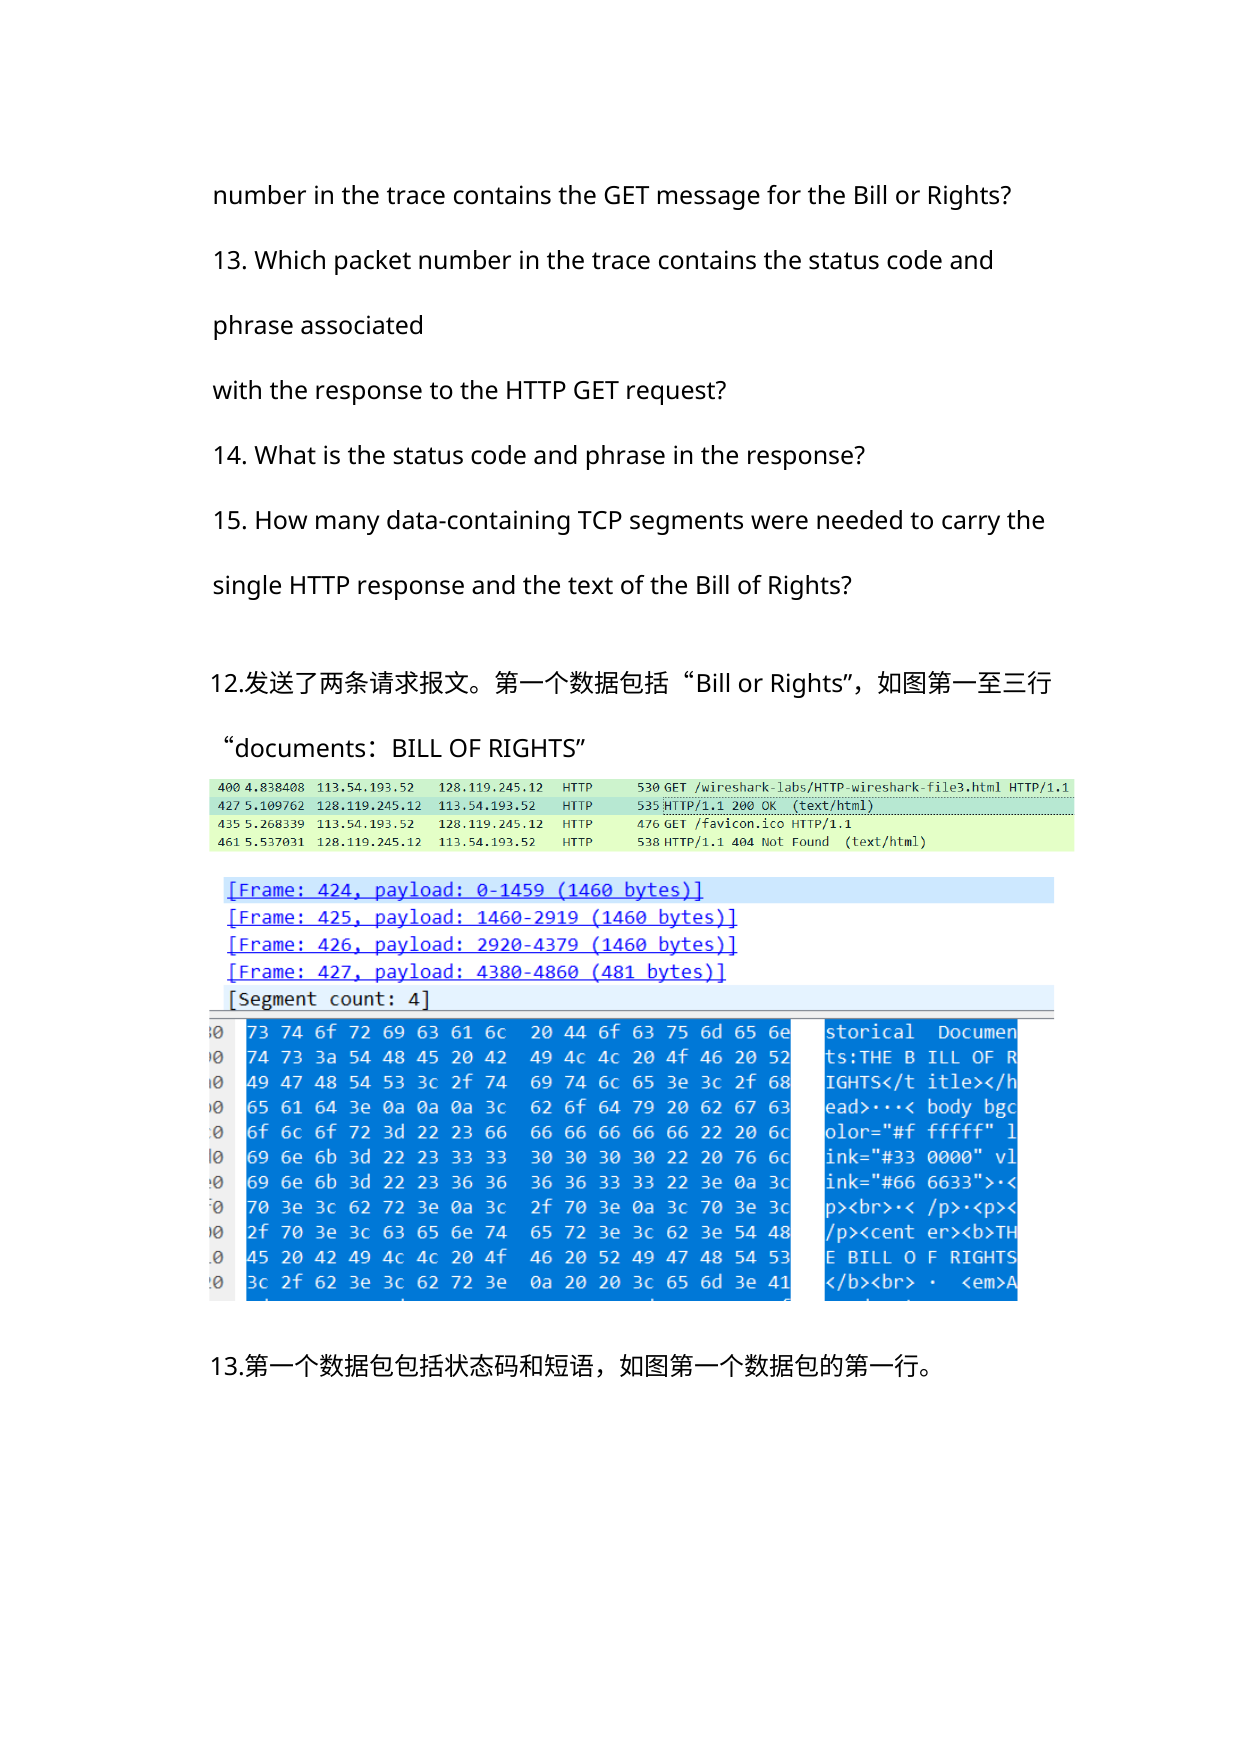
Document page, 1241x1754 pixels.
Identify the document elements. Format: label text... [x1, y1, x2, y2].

picture [209, 877, 1055, 1301]
text 13. Which packet number in the trace contains the status code and phrase associated [212, 227, 1053, 357]
text with the response to the HTTP GET request? [212, 357, 1053, 422]
text 12.发送了两条请求报文。第一个数据包括“Bill or Rights”，如图第一至三行“documents：BILL OF RIGHTS” [209, 649, 1053, 779]
text 13.第一个数据包包括状态码和短语，如图第一个数据包的第一行。 [209, 1332, 1053, 1397]
text number in the trace contains the GET message for the Bill or Rights? [212, 162, 1053, 227]
text 15. How many data-containing TCP segments were needed to carry the single HTTP response and the text of the Bill of Rights? [212, 487, 1053, 617]
picture [209, 779, 1075, 855]
text 14. What is the status code and phrase in the response? [212, 422, 1053, 487]
